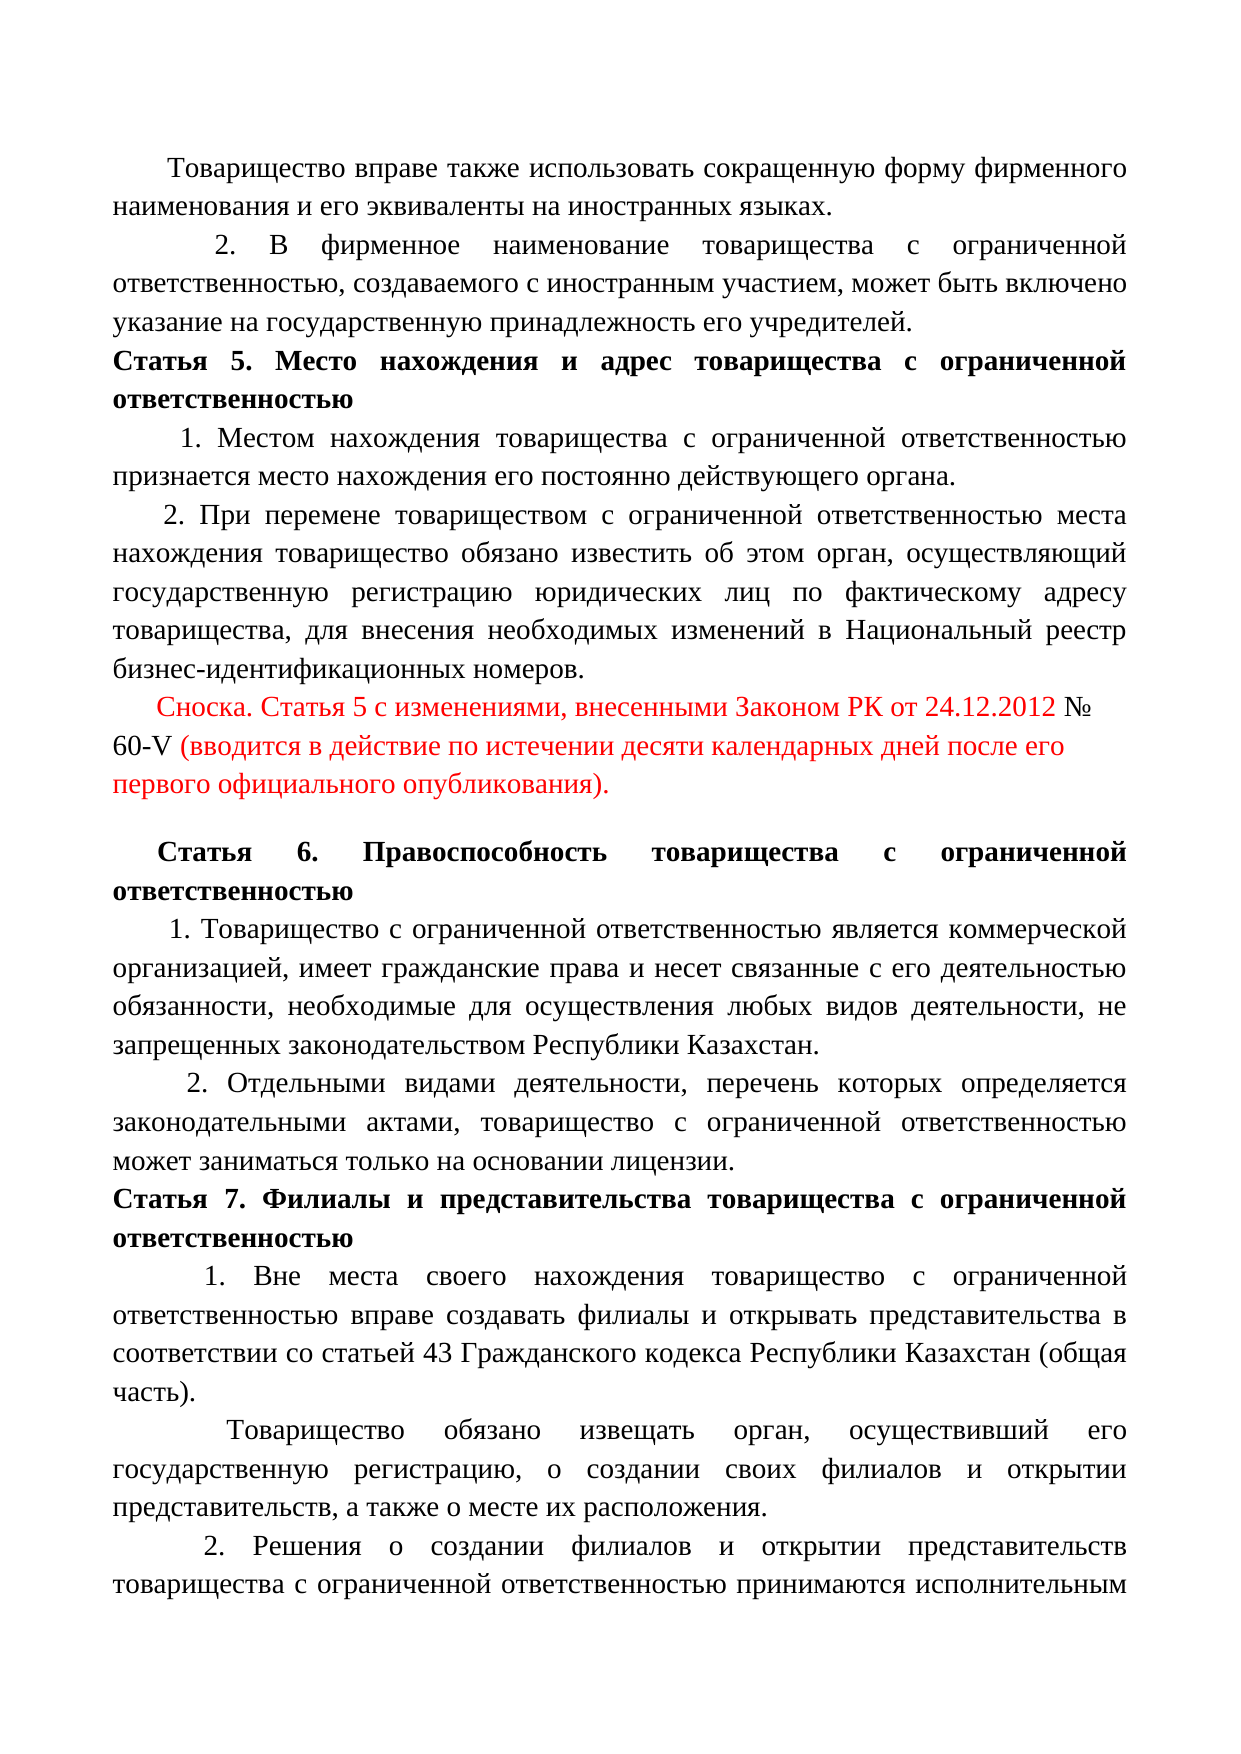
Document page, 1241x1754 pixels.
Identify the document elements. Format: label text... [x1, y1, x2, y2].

text Сноска. Статья 5 с изменениями, внесенными Законом РК от 24.12.2012 № 60-V (вводится в действие по истечении десяти календарных дней после его первого официального опубликования). [112, 689, 1128, 830]
text Товарищество вправе также использовать сокращенную форму фирменного наименования и его эквиваленты на иностранных языках. [112, 150, 1128, 222]
text Товарищество обязано извещать орган, осуществивший его государственную регистрацию, о создании своих филиалов и открытии представительств, а также о месте их расположения. [112, 1412, 1128, 1523]
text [112, 1528, 1128, 1600]
text 1. Местом нахождения товарищества с ограниченной ответственностью признается место нахождения его постоянно действующего органа. [112, 420, 1128, 492]
text 1. Товарищество с ограниченной ответственностью является коммерческой организацией, имеет гражданские права и несет связанные с его деятельностью обязанности, необходимые для осуществления любых видов деятельности, не запрещенных законодательством Республики Казахстан. [112, 911, 1128, 1061]
text 2. Отдельными видами деятельности, перечень которых определяется законодательными актами, товарищество с ограниченной ответственностью может заниматься только на основании лицензии. [112, 1066, 1128, 1176]
text Статья 7. Филиалы и представительства товарищества с ограниченной ответственностью [112, 1181, 1128, 1253]
text Статья 5. Место нахождения и адрес товарищества с ограниченной ответственностью [112, 343, 1128, 415]
text 2. В фирменное наименование товарищества с ограниченной ответственностью, создаваемого с иностранным участием, может быть включено указание на государственную принадлежность его учредителей. [112, 227, 1128, 338]
text 2. При перемене товариществом с ограниченной ответственностью места нахождения товарищество обязано известить об этом орган, осуществляющий государственную регистрацию юридических лиц по фактическому адресу товарищества, для внесения необходимых изменений в Национальный реестр бизнес-идентификационных номеров. [112, 497, 1128, 684]
text 1. Вне места своего нахождения товарищество с ограниченной ответственностью вправе создавать филиалы и открывать представительства в соответствии со статьей 43 Гражданского кодекса Республики Казахстан (общая часть). [112, 1258, 1128, 1407]
text Статья 6. Правоспособность товарищества с ограниченной ответственностью [112, 834, 1128, 906]
